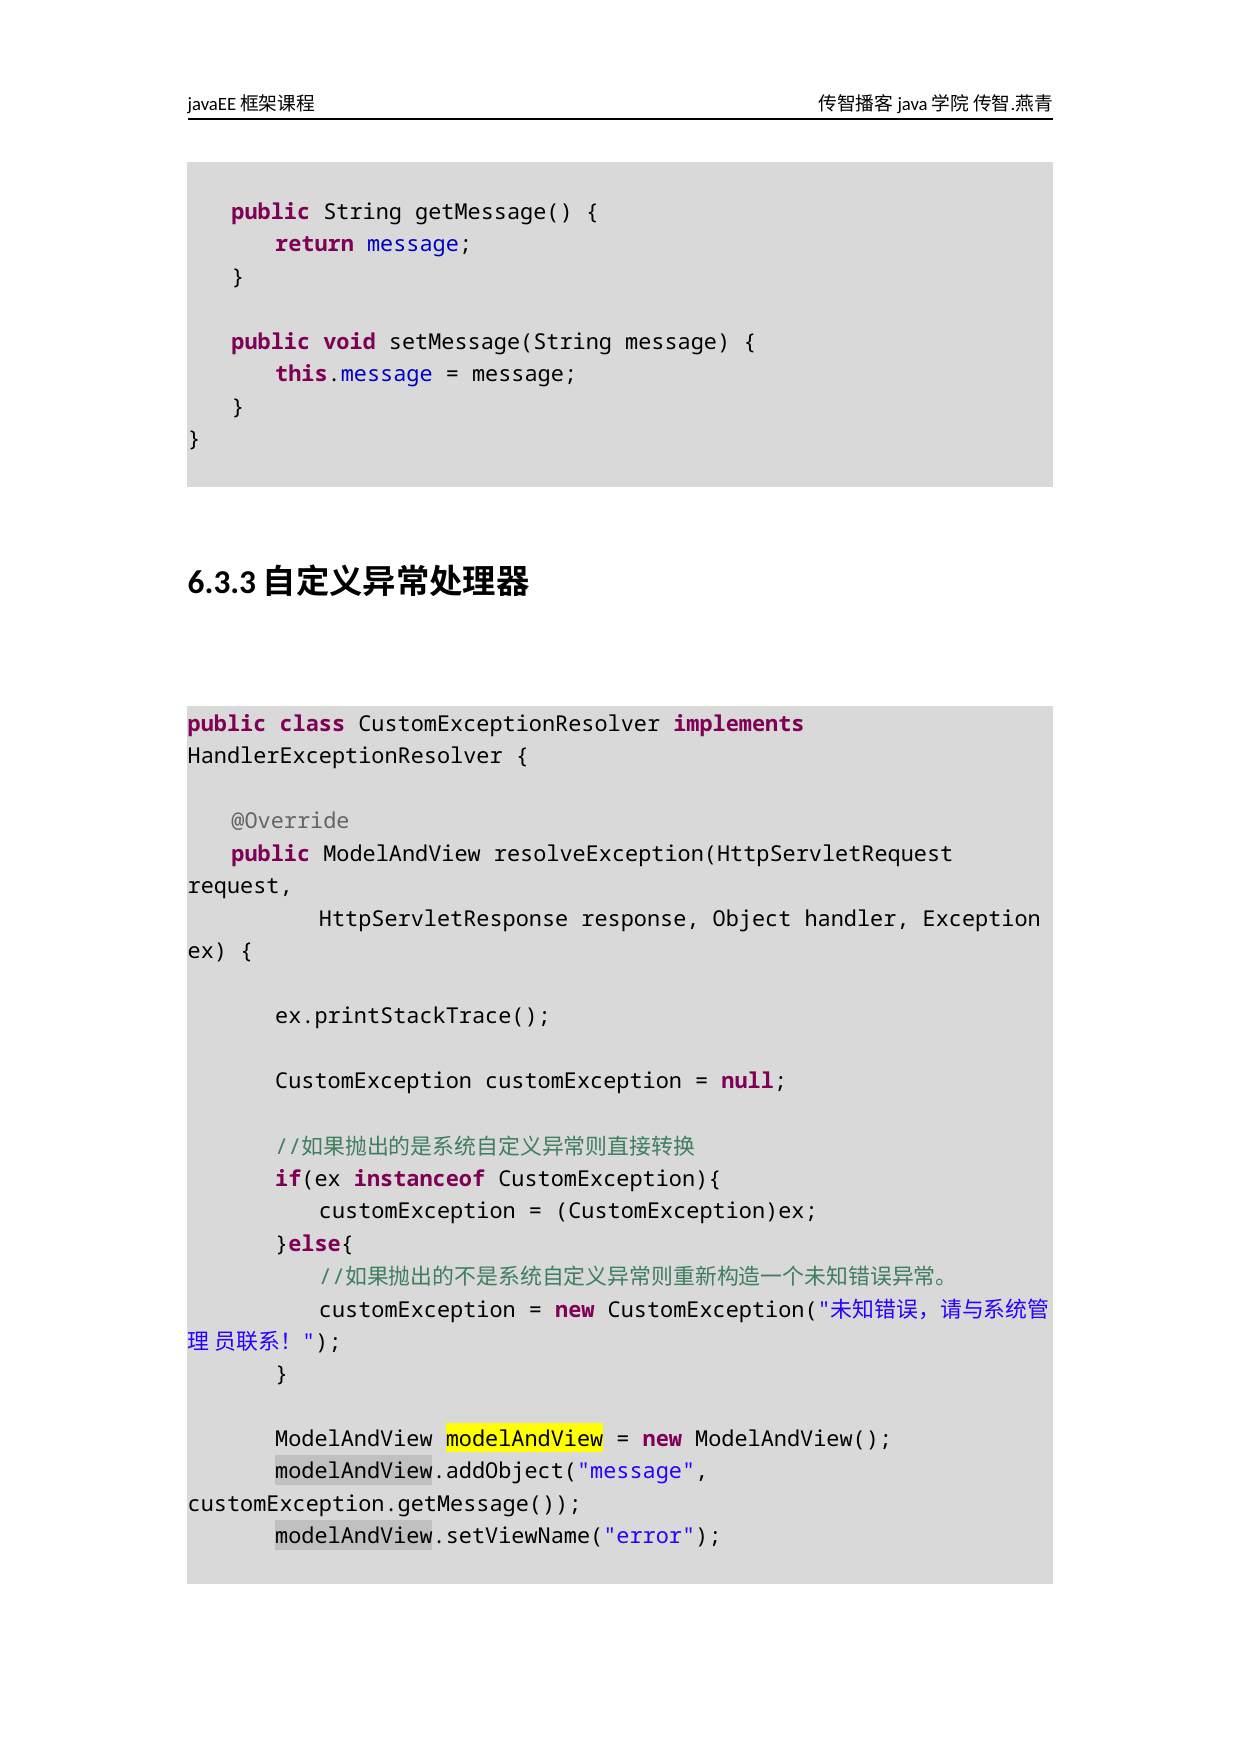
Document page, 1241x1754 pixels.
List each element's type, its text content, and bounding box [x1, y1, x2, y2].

subtitle 自定义异常处理器 [187, 547, 1053, 612]
text return message; [187, 227, 1053, 259]
text this.message = message; [187, 357, 1053, 389]
text } [187, 259, 1053, 292]
text @Override [187, 804, 1053, 836]
text } [187, 389, 1053, 422]
text public class CustomExceptionResolver implements HandlerExceptionResolver { [187, 706, 1053, 771]
text HttpServletResponse response, Object handler, Exception ex) { [187, 901, 1053, 966]
text } [187, 1356, 1053, 1389]
text CustomException customException = null; [187, 1064, 1053, 1096]
text ModelAndView modelAndView = new ModelAndView(); [187, 1421, 1053, 1454]
text modelAndView.addObject("message", customException.getMessage()); [187, 1454, 1053, 1519]
text customException = new CustomException("未知错误，请与系统管理 员联系！"); [187, 1291, 1053, 1356]
text ex.printStackTrace(); [187, 999, 1053, 1031]
text if(ex instanceof CustomException){ [187, 1161, 1053, 1194]
text modelAndView.setViewName("error"); [187, 1519, 1053, 1551]
text //如果抛出的是系统自定义异常则直接转换 [187, 1129, 1053, 1161]
text }else{ [187, 1226, 1053, 1259]
text public ModelAndView resolveException(HttpServletRequest request, [187, 836, 1053, 901]
text customException = (CustomException)ex; [187, 1194, 1053, 1226]
text //如果抛出的不是系统自定义异常则重新构造一个未知错误异常。 [187, 1259, 1053, 1291]
text public String getMessage() { [187, 194, 1053, 227]
text public void setMessage(String message) { [187, 324, 1053, 357]
text } [187, 422, 1053, 454]
